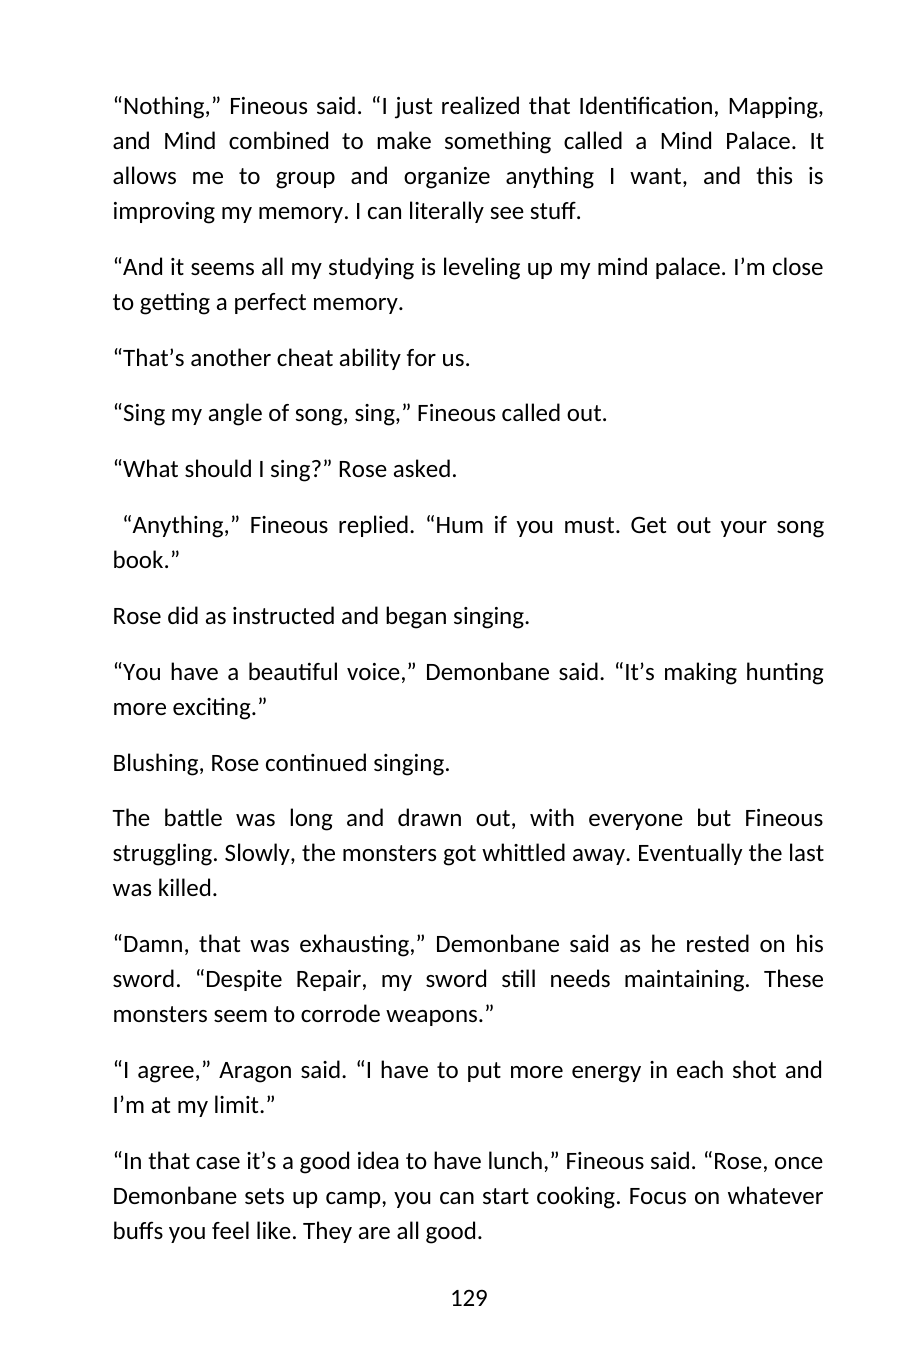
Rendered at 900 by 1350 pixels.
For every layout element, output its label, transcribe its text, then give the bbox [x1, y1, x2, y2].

text Blushing, Rose continued singing. [112, 747, 825, 777]
text “You have a beautiful voice,” Demonbane said. “It’s making hunting more exciting.” [112, 656, 825, 721]
text “In that case it’s a good idea to have lunch,” Fineous said. “Rose, once Demonbane sets up camp, you can start cooking. Focus on whatever buffs you feel like. They are all good. [112, 1145, 825, 1246]
text “And it seems all my studying is leveling up my mind palace. I’m close to getting a perfect memory. [112, 251, 825, 316]
text “I agree,” Aragon said. “I have to put more energy in each shot and I’m at my limit.” [112, 1054, 825, 1120]
text “Sing my angle of song, sing,” Fineous called out. [112, 397, 825, 428]
text “What should I sing?” Rose asked. [112, 453, 825, 484]
text “That’s another cheat ability for us. [112, 342, 825, 372]
text “Anything,” Fineous replied. “Hum if you must. Get out your song book.” [112, 509, 825, 575]
text “Damn, that was exhausting,” Demonbane said as he rested on his sword. “Despite Repair, my sword still needs maintaining. These monsters seem to corrode weapons.” [112, 928, 825, 1029]
text Rose did as instructed and began singing. [112, 600, 825, 631]
text “Nothing,” Fineous said. “I just realized that Identification, Mapping, and Mind combined to make something called a Mind Palace. It allows me to group and organize anything I want, and this is improving my memory. I can literally see stuff. [112, 90, 825, 226]
text The battle was long and drawn out, with everyone but Fineous struggling. Slowly, the monsters got whittled away. Eventually the last was killed. [112, 802, 825, 903]
